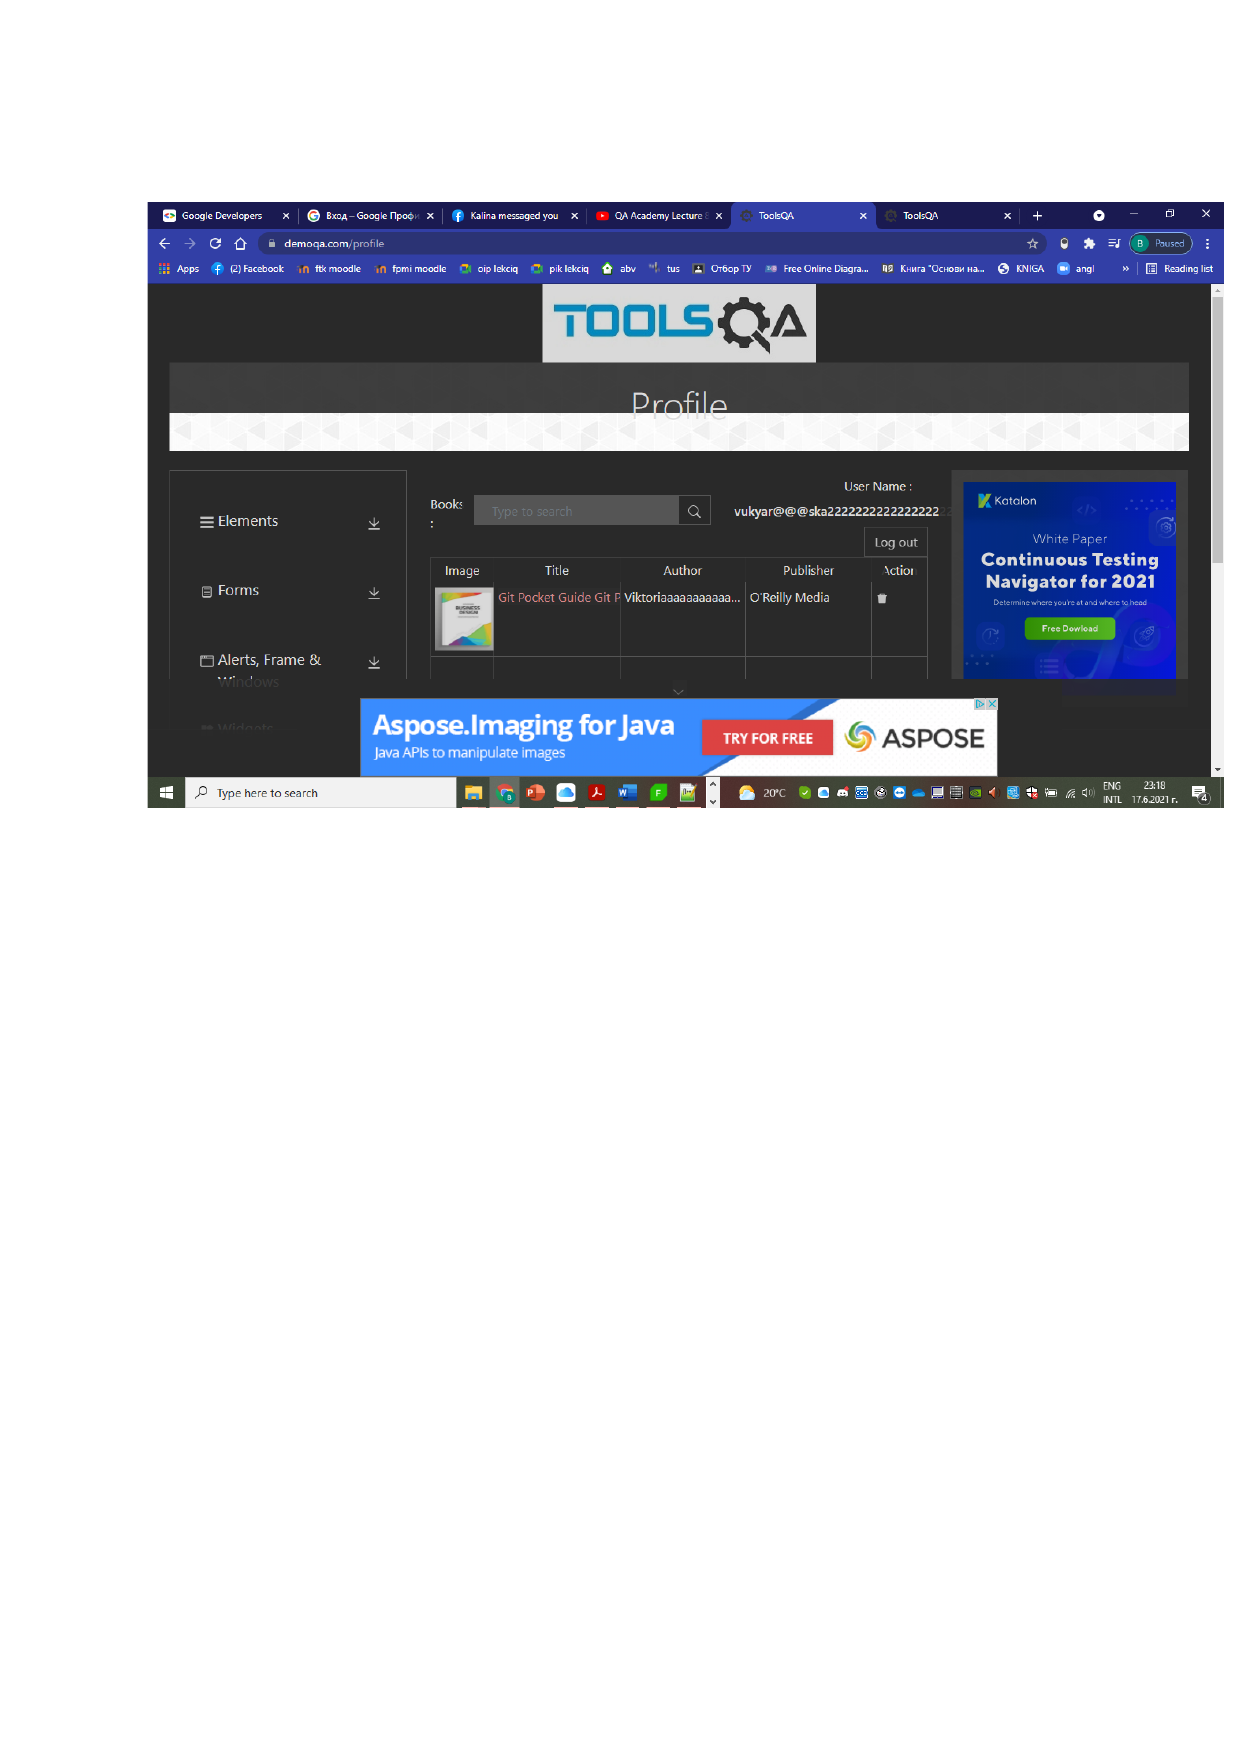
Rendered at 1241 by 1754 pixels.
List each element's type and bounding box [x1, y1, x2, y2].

picture [147, 202, 1224, 808]
